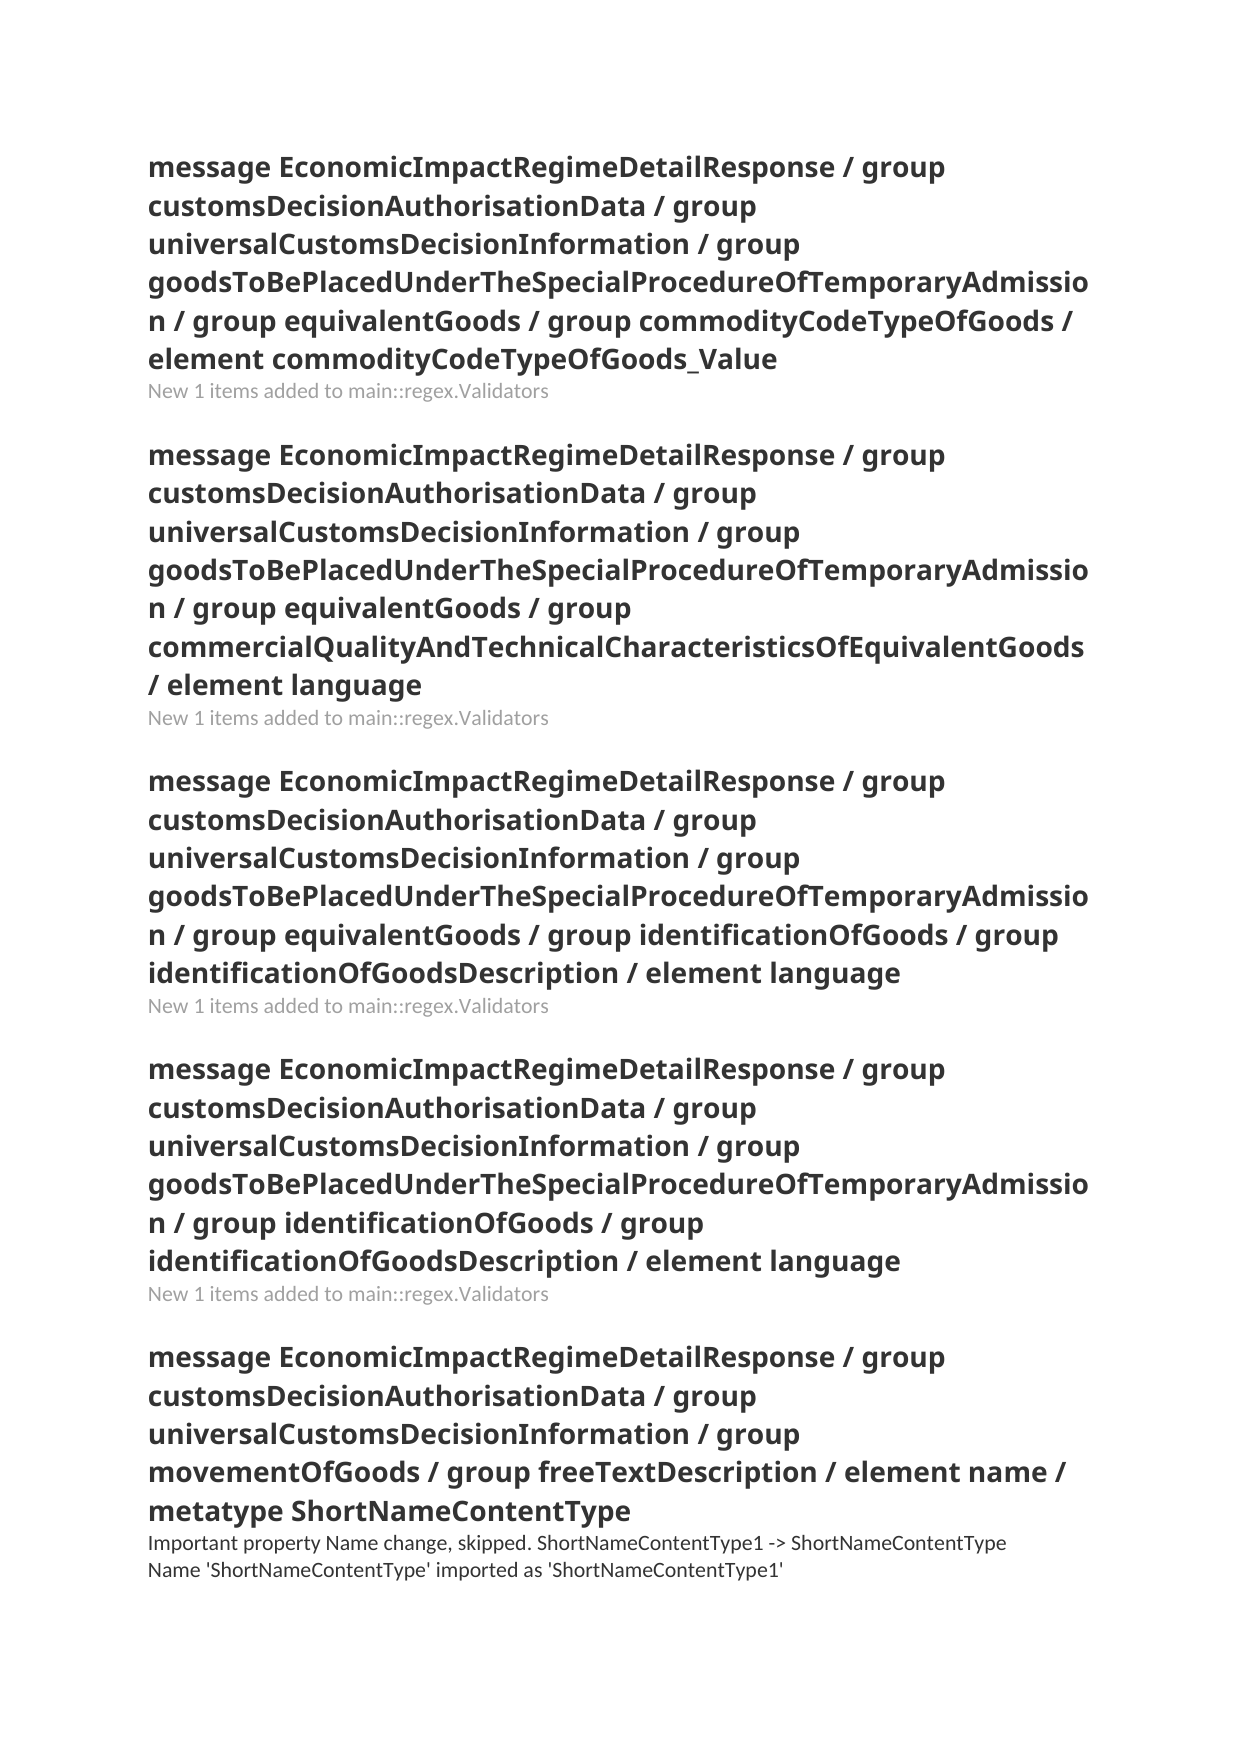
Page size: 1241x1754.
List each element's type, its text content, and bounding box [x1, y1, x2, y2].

text Important property Name change, skipped. ShortNameContentType1 -> ShortNameContentType [148, 1529, 1093, 1556]
text message EconomicImpactRegimeDetailResponse / group customsDecisionAuthorisationData / group universalCustomsDecisionInformation / group goodsToBePlacedUnderTheSpecialProcedureOfTemporaryAdmission / group identificationOfGoods / group identificationOfGoodsDescription / element language [148, 1050, 1093, 1280]
text Name 'ShortNameContentType' imported as 'ShortNameContentType1' [148, 1556, 1093, 1583]
text New 1 items added to main::regex.Validators [148, 1280, 1093, 1306]
text message EconomicImpactRegimeDetailResponse / group customsDecisionAuthorisationData / group universalCustomsDecisionInformation / group goodsToBePlacedUnderTheSpecialProcedureOfTemporaryAdmission / group equivalentGoods / group identificationOfGoods / group identificationOfGoodsDescription / element language [148, 762, 1093, 992]
text New 1 items added to main::regex.Validators [148, 378, 1093, 404]
text message EconomicImpactRegimeDetailResponse / group customsDecisionAuthorisationData / group universalCustomsDecisionInformation / group goodsToBePlacedUnderTheSpecialProcedureOfTemporaryAdmission / group equivalentGoods / group commercialQualityAndTechnicalCharacteristicsOfEquivalentGoods / element language [148, 436, 1093, 704]
text New 1 items added to main::regex.Validators [148, 992, 1093, 1018]
text New 1 items added to main::regex.Validators [148, 704, 1093, 731]
text message EconomicImpactRegimeDetailResponse / group customsDecisionAuthorisationData / group universalCustomsDecisionInformation / group movementOfGoods / group freeTextDescription / element name / metatype ShortNameContentType [148, 1338, 1093, 1529]
text message EconomicImpactRegimeDetailResponse / group customsDecisionAuthorisationData / group universalCustomsDecisionInformation / group goodsToBePlacedUnderTheSpecialProcedureOfTemporaryAdmission / group equivalentGoods / group commodityCodeTypeOfGoods / element commodityCodeTypeOfGoods_Value [148, 148, 1093, 378]
